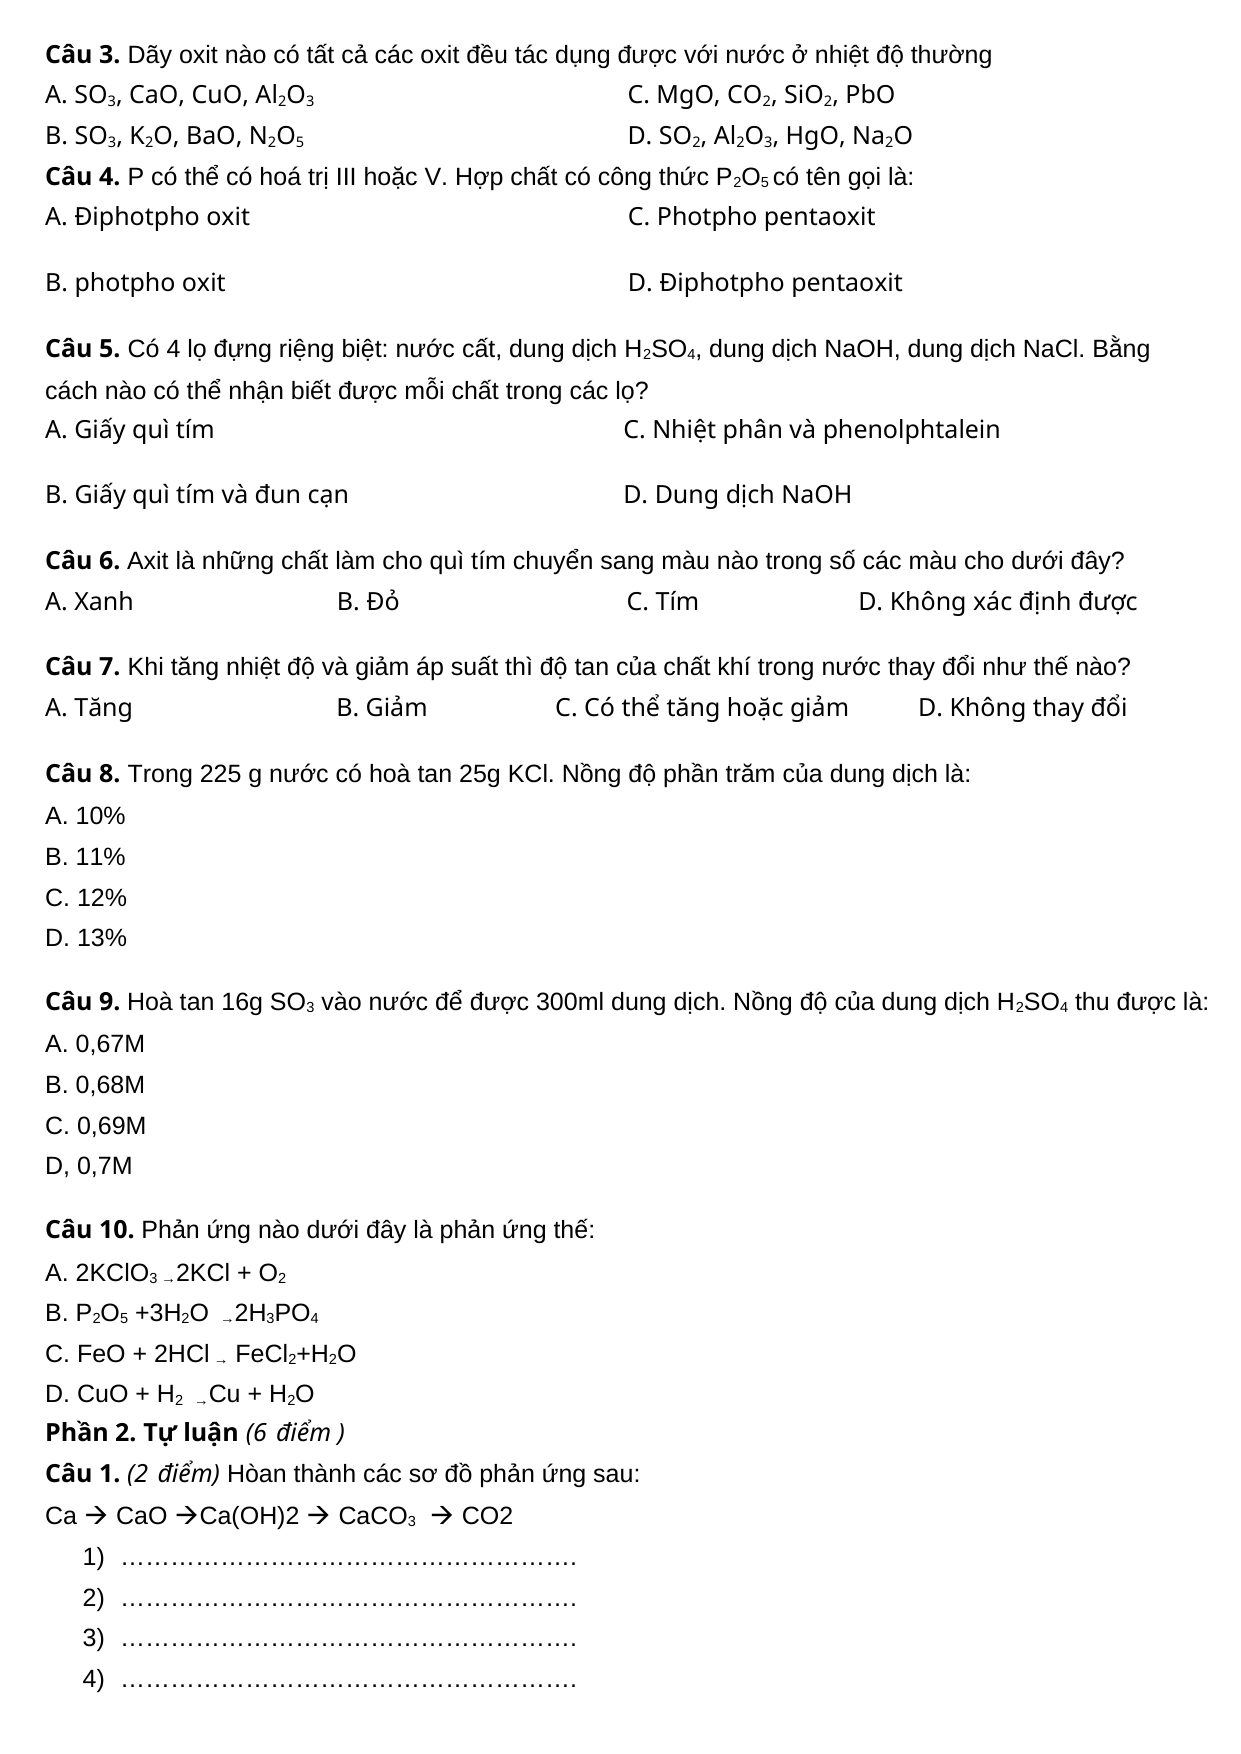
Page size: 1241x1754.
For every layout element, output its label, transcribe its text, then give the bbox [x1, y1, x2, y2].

text Câu 3. Dãy oxit nào có tất cả các oxit đều tác dụng được với nước ở nhiệt độ thường [45, 30, 1210, 71]
table_cell B. Giấy quì tím và đun cạn [45, 471, 623, 536]
table_header A. SO3, CaO, CuO, Al2O3 [45, 71, 627, 111]
table_header C. MgO, CO2, SiO2, PbO [627, 71, 1210, 111]
list ………………………………………………. [82, 1530, 1210, 1571]
text A. 2KClO3 →2KCl + O2 B. P2O5 +3H2O →2H3PO4 C. FeO + 2HCl → FeCl2+H2O D. CuO + H2 →Cu + H2O [45, 1246, 1210, 1408]
table_header C. Photpho pentaoxit [628, 193, 1210, 258]
table_cell B. SO3, K2O, BaO, N2O5 [45, 111, 627, 152]
text Câu 5. Có 4 lọ đựng riệng biệt: nước cất, dung dịch H2SO4, dung dịch NaOH, dung dịch NaCl. Bằng cách nào có thể nhận biết được mỗi chất trong các lọ? [45, 324, 1210, 405]
table_header C. Nhiệt phân và phenolphtalein [623, 405, 1210, 471]
text Câu 4. P có thể có hoá trị III hoặc V. Hợp chất có công thức P2O5 có tên gọi là: [45, 152, 1210, 192]
text Câu 6. Axit là những chất làm cho quì tím chuyển sang màu nào trong số các màu cho dưới đây? [45, 536, 1210, 577]
text A. 10% B. 11% C. 12% D. 13% [45, 789, 1210, 952]
text A. 0,67M B. 0,68M C. 0,69M D, 0,7M [45, 1017, 1210, 1180]
text Câu 9. Hoà tan 16g SO3 vào nước để được 300ml dung dịch. Nồng độ của dung dịch H2SO4 thu được là: [45, 977, 1210, 1017]
table_header A. Xanh [45, 577, 337, 642]
table_cell B. photpho oxit [45, 258, 628, 324]
table_header A. Điphotpho oxit [45, 193, 628, 258]
table_header A. Giấy quì tím [45, 405, 623, 471]
text Câu 10. Phản ứng nào dưới đây là phản ứng thế: [45, 1205, 1210, 1246]
list ………………………………………………. [82, 1611, 1210, 1652]
table_header D. Không thay đổi [918, 683, 1210, 749]
table_header C. Có thể tăng hoặc giảm [555, 683, 918, 749]
text Ca CaO Ca(OH)2 CaCO3 CO2 [45, 1489, 1210, 1530]
table_cell D. Điphotpho pentaoxit [628, 258, 1210, 324]
table_cell D. SO2, Al2O3, HgO, Na2O [627, 111, 1210, 152]
table_header B. Đỏ [337, 577, 626, 642]
text Câu 1. (2 điểm) Hòan thành các sơ đồ phản ứng sau: [45, 1449, 1210, 1489]
text Câu 7. Khi tăng nhiệt độ và giảm áp suất thì độ tan của chất khí trong nước thay đổi như thế nào? [45, 642, 1210, 683]
table_cell D. Dung dịch NaOH [623, 471, 1210, 536]
table_header D. Không xác định được [858, 577, 1210, 642]
table_header B. Giảm [336, 683, 555, 749]
text Câu 8. Trong 225 g nước có hoà tan 25g KCl. Nồng độ phần trăm của dung dịch là: [45, 749, 1210, 789]
table_header A. Tăng [45, 683, 336, 749]
text Phần 2. Tự luận (6 điểm ) [45, 1408, 1210, 1449]
list ………………………………………………. [82, 1571, 1210, 1611]
list ………………………………………………. [82, 1652, 1210, 1692]
table_header C. Tím [626, 577, 858, 642]
